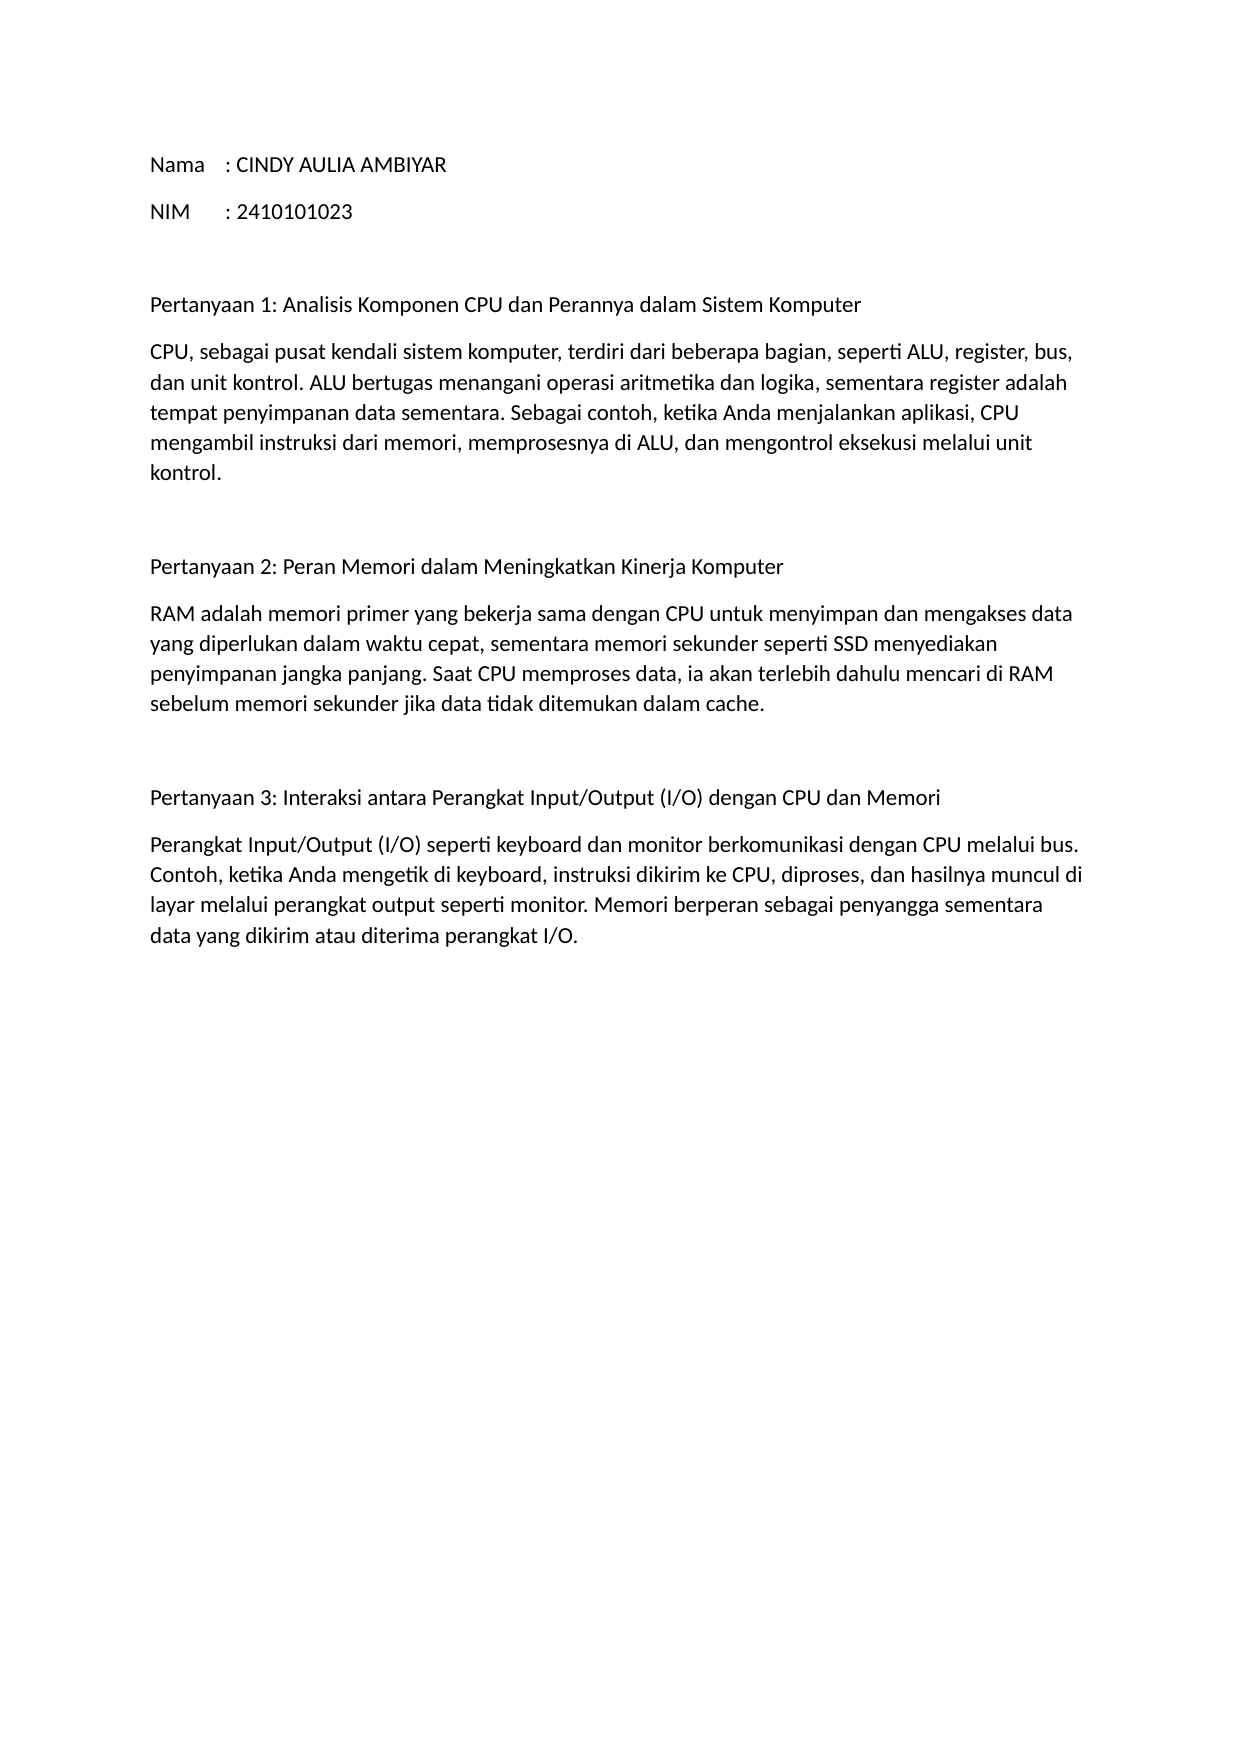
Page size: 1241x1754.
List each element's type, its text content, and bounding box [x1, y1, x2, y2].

text NIM : 2410101023 [150, 197, 1090, 225]
text Pertanyaan 1: Analisis Komponen CPU dan Perannya dalam Sistem Komputer [150, 291, 1090, 319]
text Perangkat Input/Output (I/O) seperti keyboard dan monitor berkomunikasi dengan CPU melalui bus. Contoh, ketika Anda mengetik di keyboard, instruksi dikirim ke CPU, diproses, dan hasilnya muncul di layar melalui perangkat output seperti monitor. Memori berperan sebagai penyangga sementara data yang dikirim atau diterima perangkat I/O. [150, 830, 1090, 949]
text Nama : CINDY AULIA AMBIYAR [150, 150, 1090, 178]
text CPU, sebagai pusat kendali sistem komputer, terdiri dari beberapa bagian, seperti ALU, register, bus, dan unit kontrol. ALU bertugas menangani operasi aritmetika dan logika, sementara register adalah tempat penyimpanan data sementara. Sebagai contoh, ketika Anda menjalankan aplikasi, CPU mengambil instruksi dari memori, memprosesnya di ALU, dan mengontrol eksekusi melalui unit kontrol. [150, 337, 1090, 486]
text RAM adalah memori primer yang bekerja sama dengan CPU untuk menyimpan dan mengakses data yang diperlukan dalam waktu cepat, sementara memori sekunder seperti SSD menyediakan penyimpanan jangka panjang. Saat CPU memproses data, ia akan terlebih dahulu mencari di RAM sebelum memori sekunder jika data tidak ditemukan dalam cache. [150, 599, 1090, 718]
text Pertanyaan 2: Peran Memori dalam Meningkatkan Kinerja Komputer [150, 552, 1090, 580]
text Pertanyaan 3: Interaksi antara Perangkat Input/Output (I/O) dengan CPU dan Memori [150, 783, 1090, 811]
